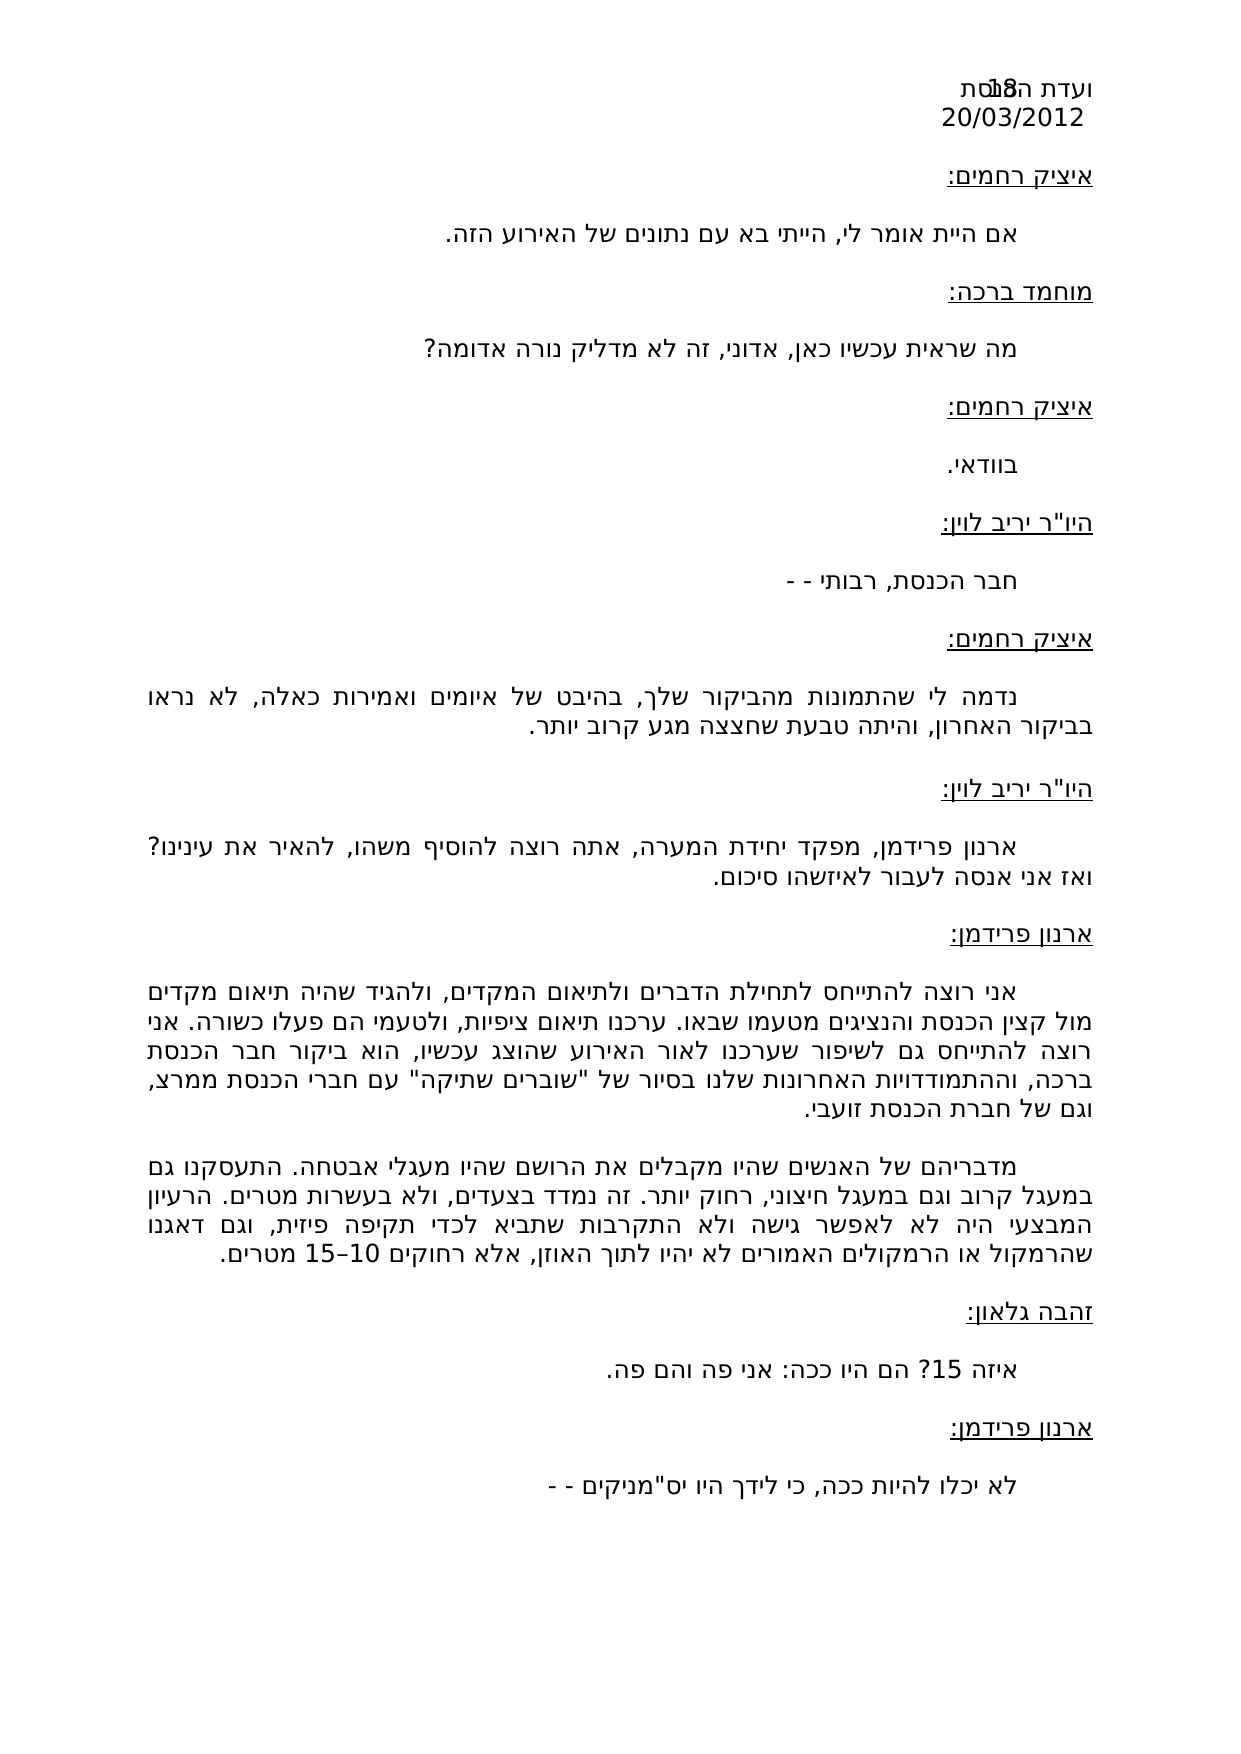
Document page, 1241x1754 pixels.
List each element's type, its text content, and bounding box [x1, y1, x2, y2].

text איציק רחמים: [147, 624, 1093, 653]
text ארנון פרידמן: [147, 1413, 1093, 1442]
text היו"ר יריב לוין: [147, 508, 1093, 538]
text מוחמד ברכה: [147, 277, 1093, 306]
text אם היית אומר לי, הייתי בא עם נתונים של האירוע הזה. [147, 219, 1093, 248]
text חבר הכנסת, רבותי - - [147, 566, 1093, 596]
text היו"ר יריב לוין: [147, 774, 1093, 804]
text בוודאי. [147, 451, 1093, 480]
text מדבריהם של האנשים שהיו מקבלים את הרושם שהיו מעגלי אבטחה. התעסקנו גם במעגל קרוב וגם במעגל חיצוני, רחוק יותר. זה נמדד בצעדים, ולא בעשרות מטרים. הרעיון המבצעי היה לא לאפשר גישה ולא התקרבות שתביא לכדי תקיפה פיזית, וגם דאגנו שהרמקול או הרמקולים האמורים לא יהיו לתוך האוזן, אלא רחוקים 10–15 מטרים. [147, 1152, 1093, 1269]
text אני רוצה להתייחס לתחילת הדברים ולתיאום המקדים, ולהגיד שהיה תיאום מקדים מול קצין הכנסת והנציגים מטעמו שבאו. ערכנו תיאום ציפיות, ולטעמי הם פעלו כשורה. אני רוצה להתייחס גם לשיפור שערכנו לאור האירוע שהוצג עכשיו, הוא ביקור חבר הכנסת ברכה, וההתמודדויות האחרונות שלנו בסיור של "שוברים שתיקה" עם חברי הכנסת ממרצ, וגם של חברת הכנסת זועבי. [147, 977, 1093, 1123]
text מה שראית עכשיו כאן, אדוני, זה לא מדליק נורה אדומה? [147, 335, 1093, 364]
text נדמה לי שהתמונות מהביקור שלך, בהיבט של איומים ואמירות כאלה, לא נראו בביקור האחרון, והיתה טבעת שחצצה מגע קרוב יותר. [147, 682, 1093, 741]
text ארנון פרידמן, מפקד יחידת המערה, אתה רוצה להוסיף משהו, להאיר את עינינו? ואז אני אנסה לעבור לאיזשהו סיכום. [147, 832, 1093, 891]
text איציק רחמים: [147, 161, 1093, 190]
text איציק רחמים: [147, 393, 1093, 422]
text ארנון פרידמן: [147, 919, 1093, 949]
text לא יכלו להיות ככה, כי לידך היו יס"מניקים - - [147, 1471, 1093, 1500]
text איזה 15? הם היו ככה: אני פה והם פה. [147, 1355, 1093, 1384]
text זהבה גלאון: [147, 1297, 1093, 1327]
